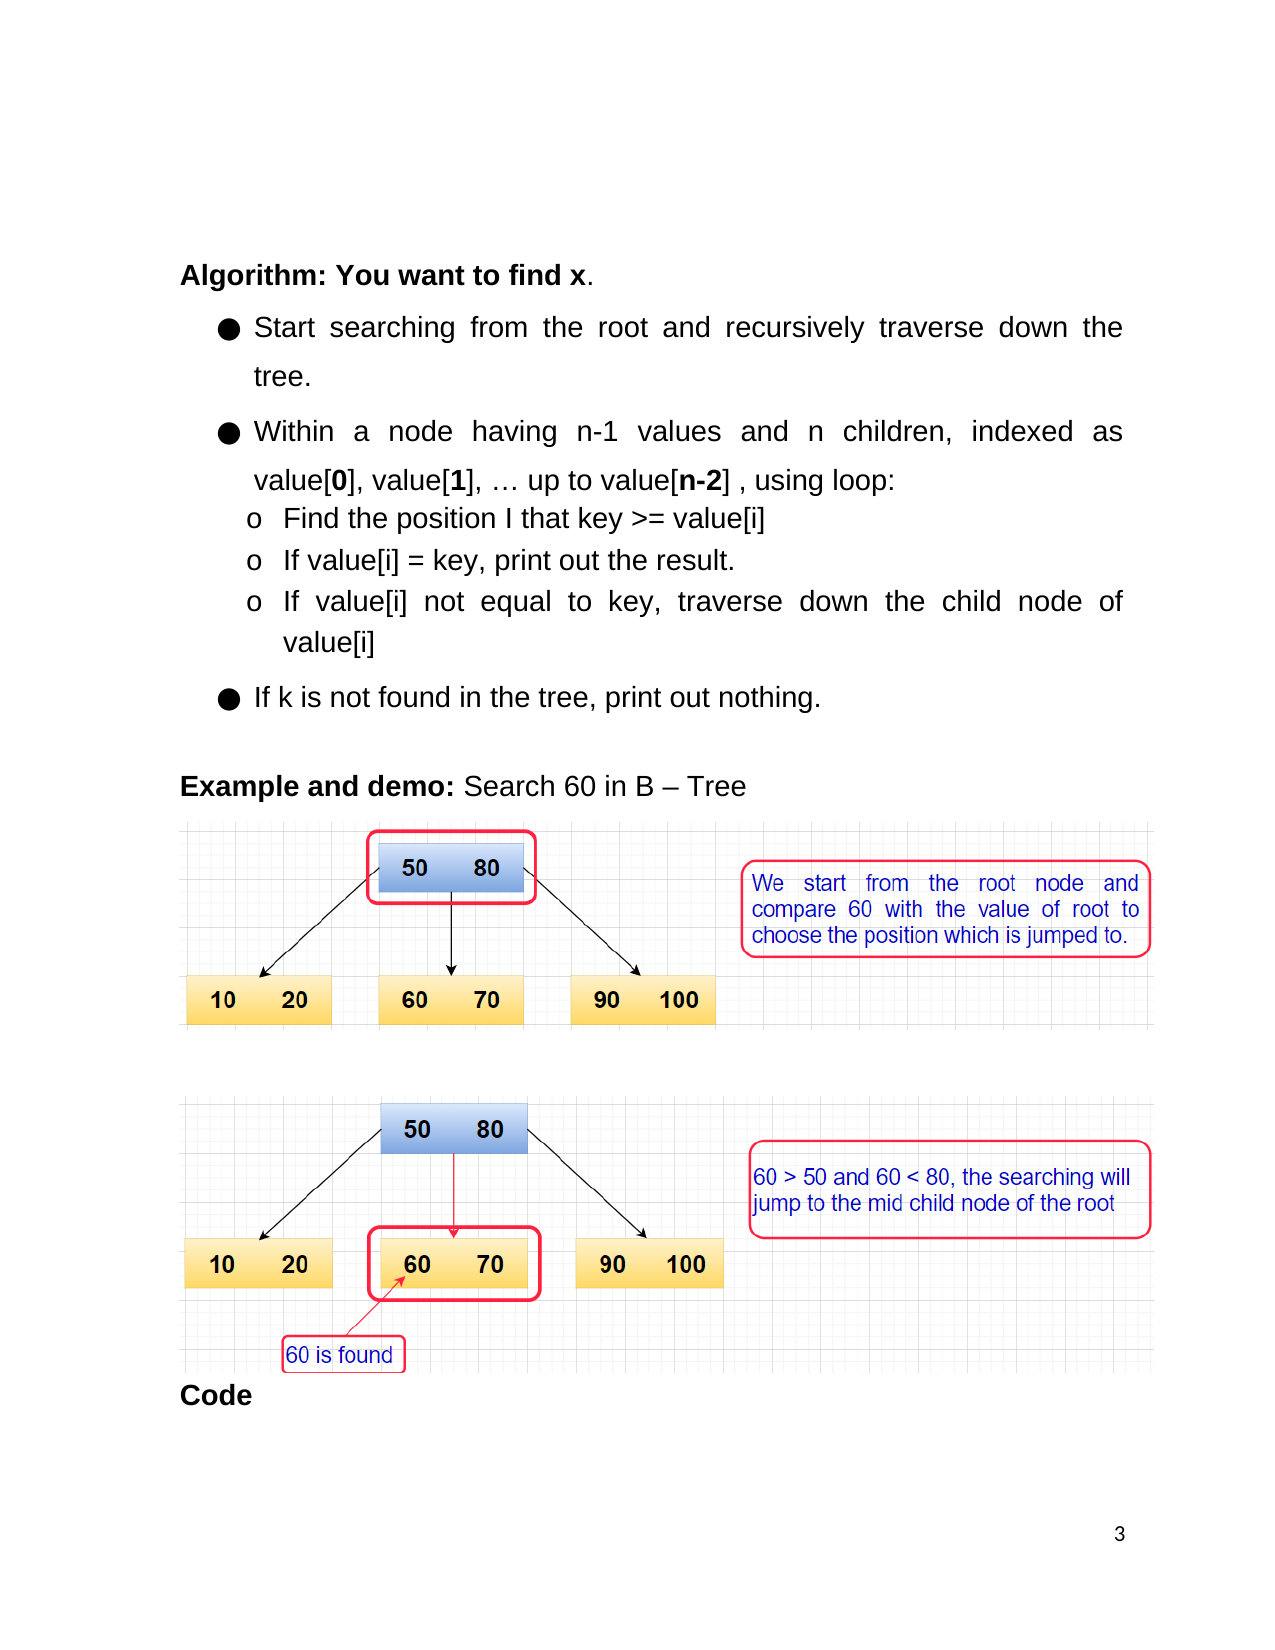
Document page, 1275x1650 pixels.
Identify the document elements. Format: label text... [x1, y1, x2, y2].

list Find the position I that key >= value[i] [245, 501, 1125, 537]
list If value[i] = key, print out the result. [245, 543, 1125, 579]
list Within a node having n-1 values and n children, indexed as value[0], value[1], … up to value[n-2] , using loop: [216, 398, 1125, 496]
list Start searching from the root and recursively traverse down the tree. [216, 294, 1125, 393]
list If k is not found in the tree, print out nothing. [216, 664, 1125, 724]
list If value[i] not equal to key, traverse down the child node of value[i] [245, 584, 1125, 659]
text Example and demo: Search 60 in B – Tree [179, 769, 1125, 802]
picture [179, 1096, 1155, 1373]
text Algorithm: You want to find x. [179, 258, 1125, 292]
text Code [179, 1373, 1125, 1411]
picture [179, 822, 1155, 1030]
